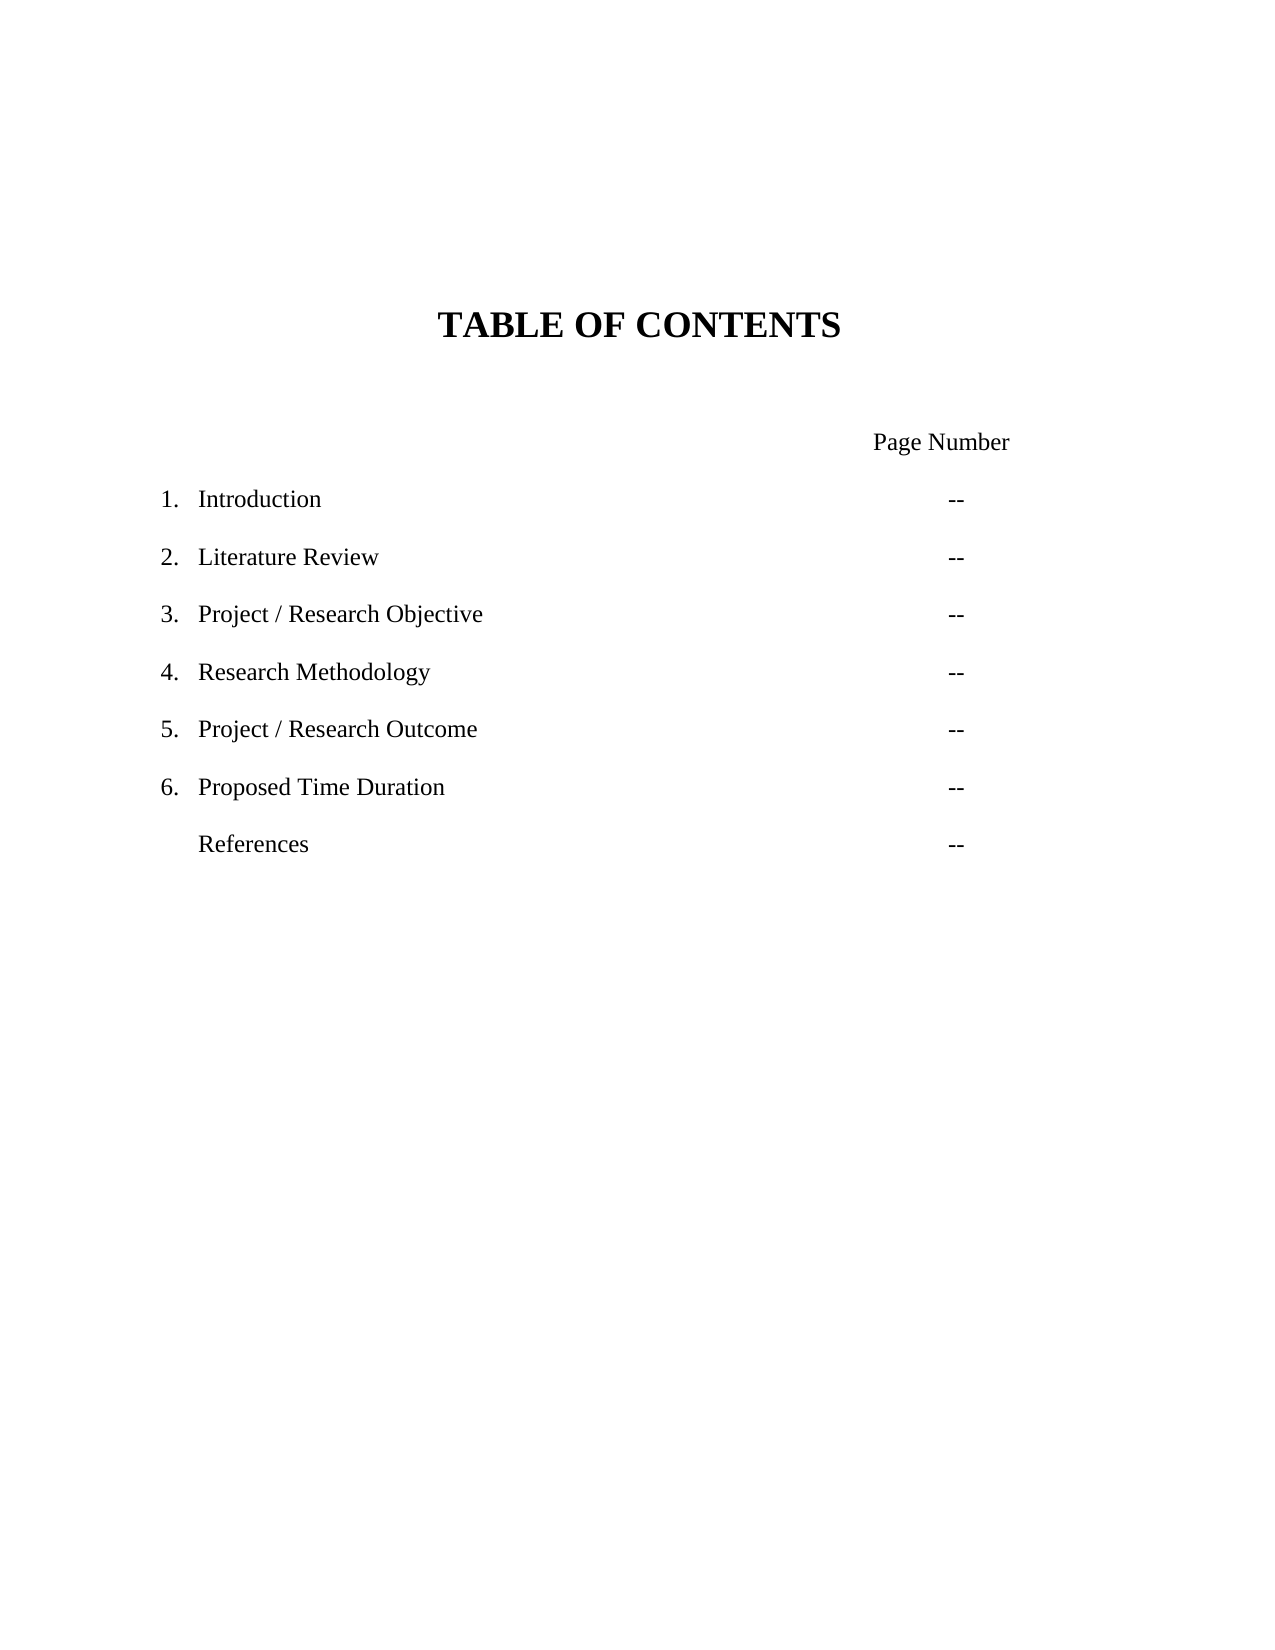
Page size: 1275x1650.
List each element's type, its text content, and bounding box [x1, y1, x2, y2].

text TABLE OF CONTENTS [123, 302, 1156, 345]
list Project / Research Objective -- [160, 599, 1156, 628]
list Proposed Time Duration -- [160, 772, 1156, 800]
text References -- [198, 829, 1156, 858]
list Literature Review -- [160, 542, 1156, 570]
list Research Methodology -- [160, 657, 1156, 685]
list Project / Research Outcome -- [160, 714, 1156, 743]
text Page Number [160, 427, 1156, 455]
list Introduction -- [160, 484, 1156, 513]
